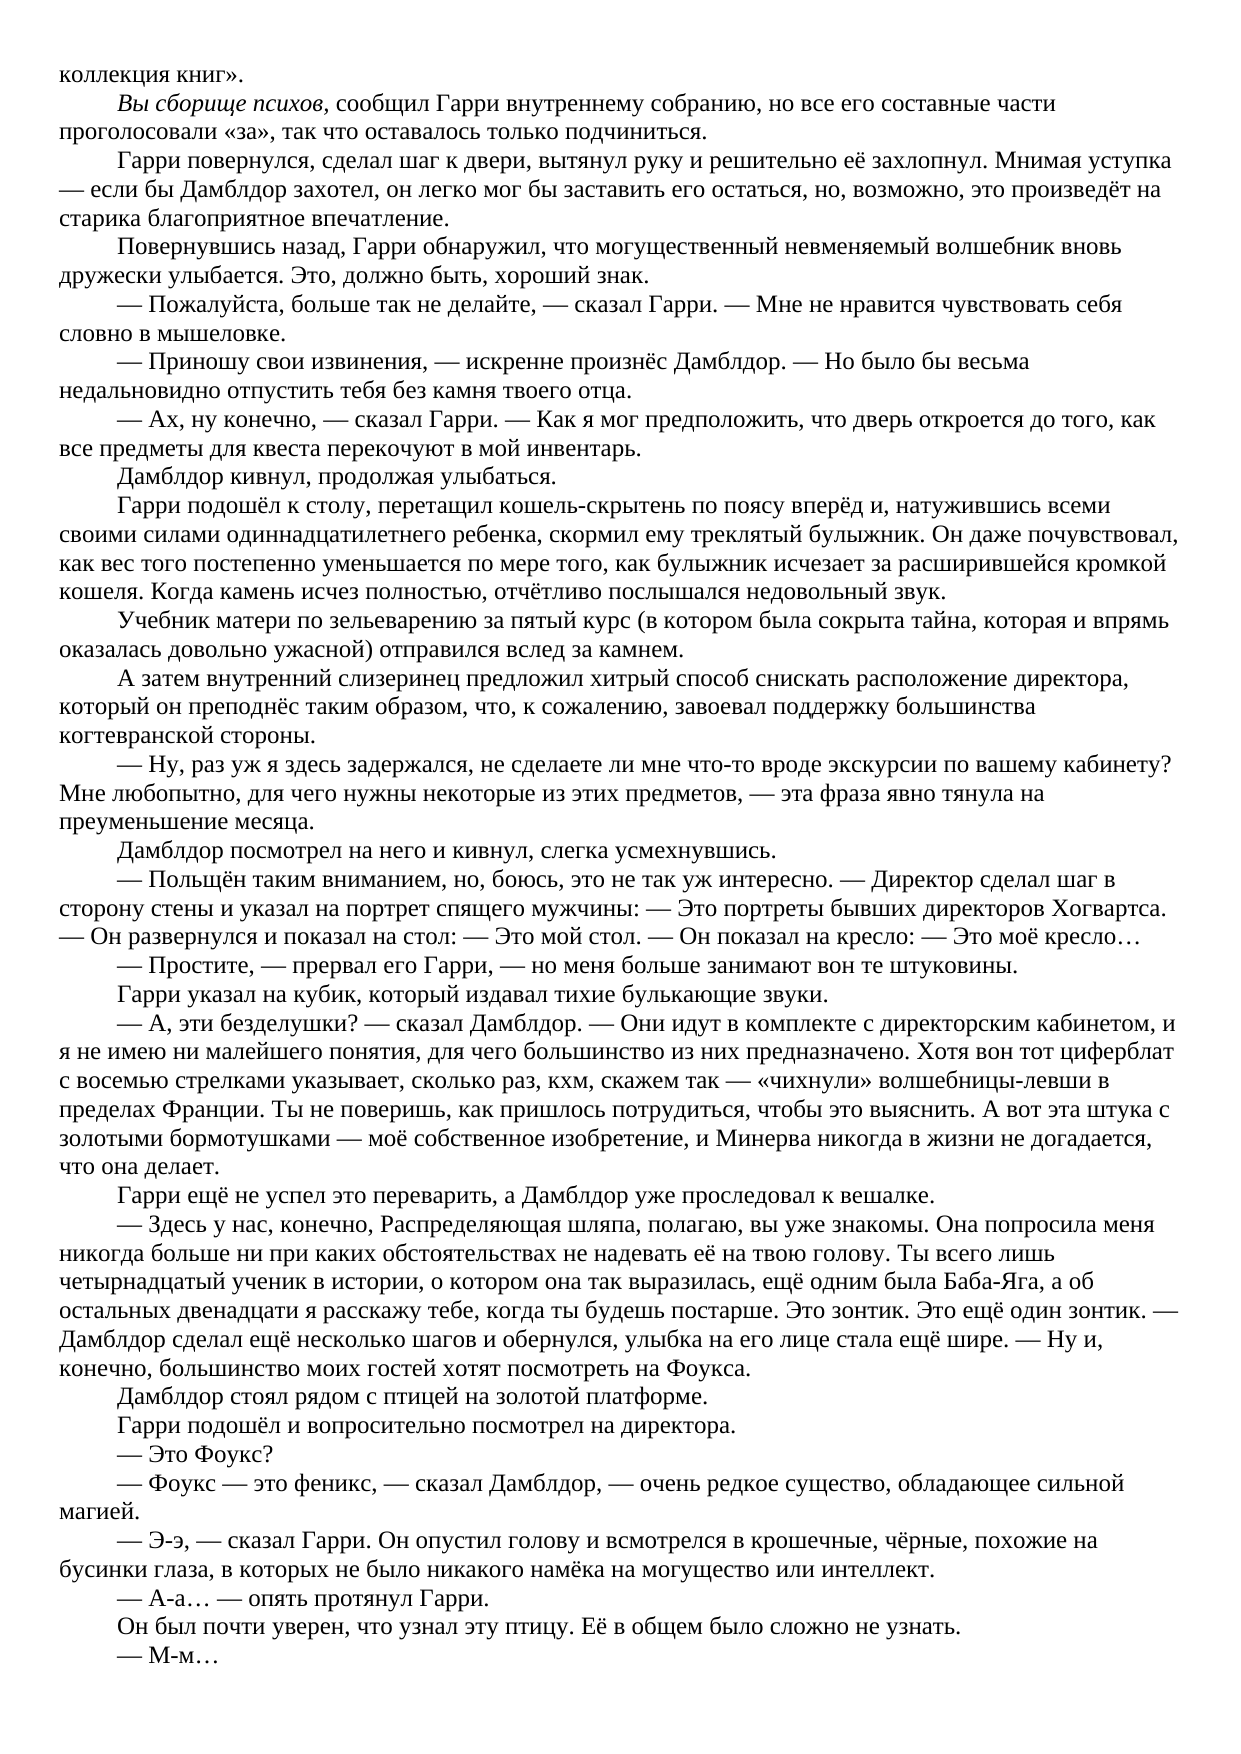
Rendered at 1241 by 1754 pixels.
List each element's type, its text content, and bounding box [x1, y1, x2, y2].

text Гарри указал на кубик, который издавал тихие булькающие звуки. [59, 979, 1181, 1008]
text — Это Фоукс? [59, 1439, 1181, 1468]
text — Пожалуйста, больше так не делайте, — сказал Гарри. — Мне не нравится чувствовать себя словно в мышеловке. [59, 289, 1181, 346]
text Дамблдор посмотрел на него и кивнул, слегка усмехнувшись. [59, 835, 1181, 864]
text — Ах, ну конечно, — сказал Гарри. — Как я мог предположить, что дверь откроется до того, как все предметы для квеста перекочуют в мой инвентарь. [59, 404, 1181, 461]
text Гарри ещё не успел это переварить, а Дамблдор уже проследовал к вешалке. [59, 1180, 1181, 1209]
text Дамблдор стоял рядом с птицей на золотой платформе. [59, 1381, 1181, 1410]
text — Ну, раз уж я здесь задержался, не сделаете ли мне что-то вроде экскурсии по вашему кабинету? Мне любопытно, для чего нужны некоторые из этих предметов, — эта фраза явно тянула на преуменьшение месяца. [59, 749, 1181, 835]
text Гарри подошёл к столу, перетащил кошель-скрытень по поясу вперёд и, натужившись всеми своими силами одиннадцатилетнего ребенка, скормил ему треклятый булыжник. Он даже почувствовал, как вес того постепенно уменьшается по мере того, как булыжник исчезает за расширившейся кромкой кошеля. Когда камень исчез полностью, отчётливо послышался недовольный звук. [59, 490, 1181, 605]
text Повернувшись назад, Гарри обнаружил, что могущественный невменяемый волшебник вновь дружески улыбается. Это, должно быть, хороший знак. [59, 231, 1181, 289]
text Гарри подошёл и вопросительно посмотрел на директора. [59, 1410, 1181, 1439]
text — Фоукс — это феникс, — сказал Дамблдор, — очень редкое существо, обладающее сильной магией. [59, 1468, 1181, 1525]
text — Простите, — прервал его Гарри, — но меня больше занимают вон те штуковины. [59, 950, 1181, 979]
text — Приношу свои извинения, — искренне произнёс Дамблдор. — Но было бы весьма недальновидно отпустить тебя без камня твоего отца. [59, 346, 1181, 404]
text — А, эти безделушки? — сказал Дамблдор. — Они идут в комплекте с директорским кабинетом, и я не имею ни малейшего понятия, для чего большинство из них предназначено. Хотя вон тот циферблат с восемью стрелками указывает, сколько раз, кхм, скажем так — «чихнули» волшебницы-левши в пределах Франции. Ты не поверишь, как пришлось потрудиться, чтобы это выяснить. А вот эта штука с золотыми бормотушками — моё собственное изобретение, и Минерва никогда в жизни не догадается, что она делает. [59, 1008, 1181, 1180]
text — М-м… [59, 1640, 1181, 1669]
text — А-а… — опять протянул Гарри. [59, 1583, 1181, 1611]
text — Здесь у нас, конечно, Распределяющая шляпа, полагаю, вы уже знакомы. Она попросила меня никогда больше ни при каких обстоятельствах не надевать её на твою голову. Ты всего лишь четырнадцатый ученик в истории, о котором она так выразилась, ещё одним была Баба-Яга, а об остальных двенадцати я расскажу тебе, когда ты будешь постарше. Это зонтик. Это ещё один зонтик. — Дамблдор сделал ещё несколько шагов и обернулся, улыбка на его лице стала ещё шире. — Ну и, конечно, большинство моих гостей хотят посмотреть на Фоукса. [59, 1209, 1181, 1381]
text Вы сборище психов, сообщил Гарри внутреннему собранию, но все его составные части проголосовали «за», так что оставалось только подчиниться. [59, 88, 1181, 145]
text Дамблдор кивнул, продолжая улыбаться. [59, 461, 1181, 490]
text А затем внутренний слизеринец предложил хитрый способ снискать расположение директора, который он преподнёс таким образом, что, к сожалению, завоевал поддержку большинства когтевранской стороны. [59, 663, 1181, 749]
text Он был почти уверен, что узнал эту птицу. Её в общем было сложно не узнать. [59, 1611, 1181, 1640]
text Учебник матери по зельеварению за пятый курс (в котором была сокрыта тайна, которая и впрямь оказалась довольно ужасной) отправился вслед за камнем. [59, 605, 1181, 663]
text — Польщён таким вниманием, но, боюсь, это не так уж интересно. — Директор сделал шаг в сторону стены и указал на портрет спящего мужчины: — Это портреты бывших директоров Хогвартса. — Он развернулся и показал на стол: — Это мой стол. — Он показал на кресло: — Это моё кресло… [59, 864, 1181, 950]
